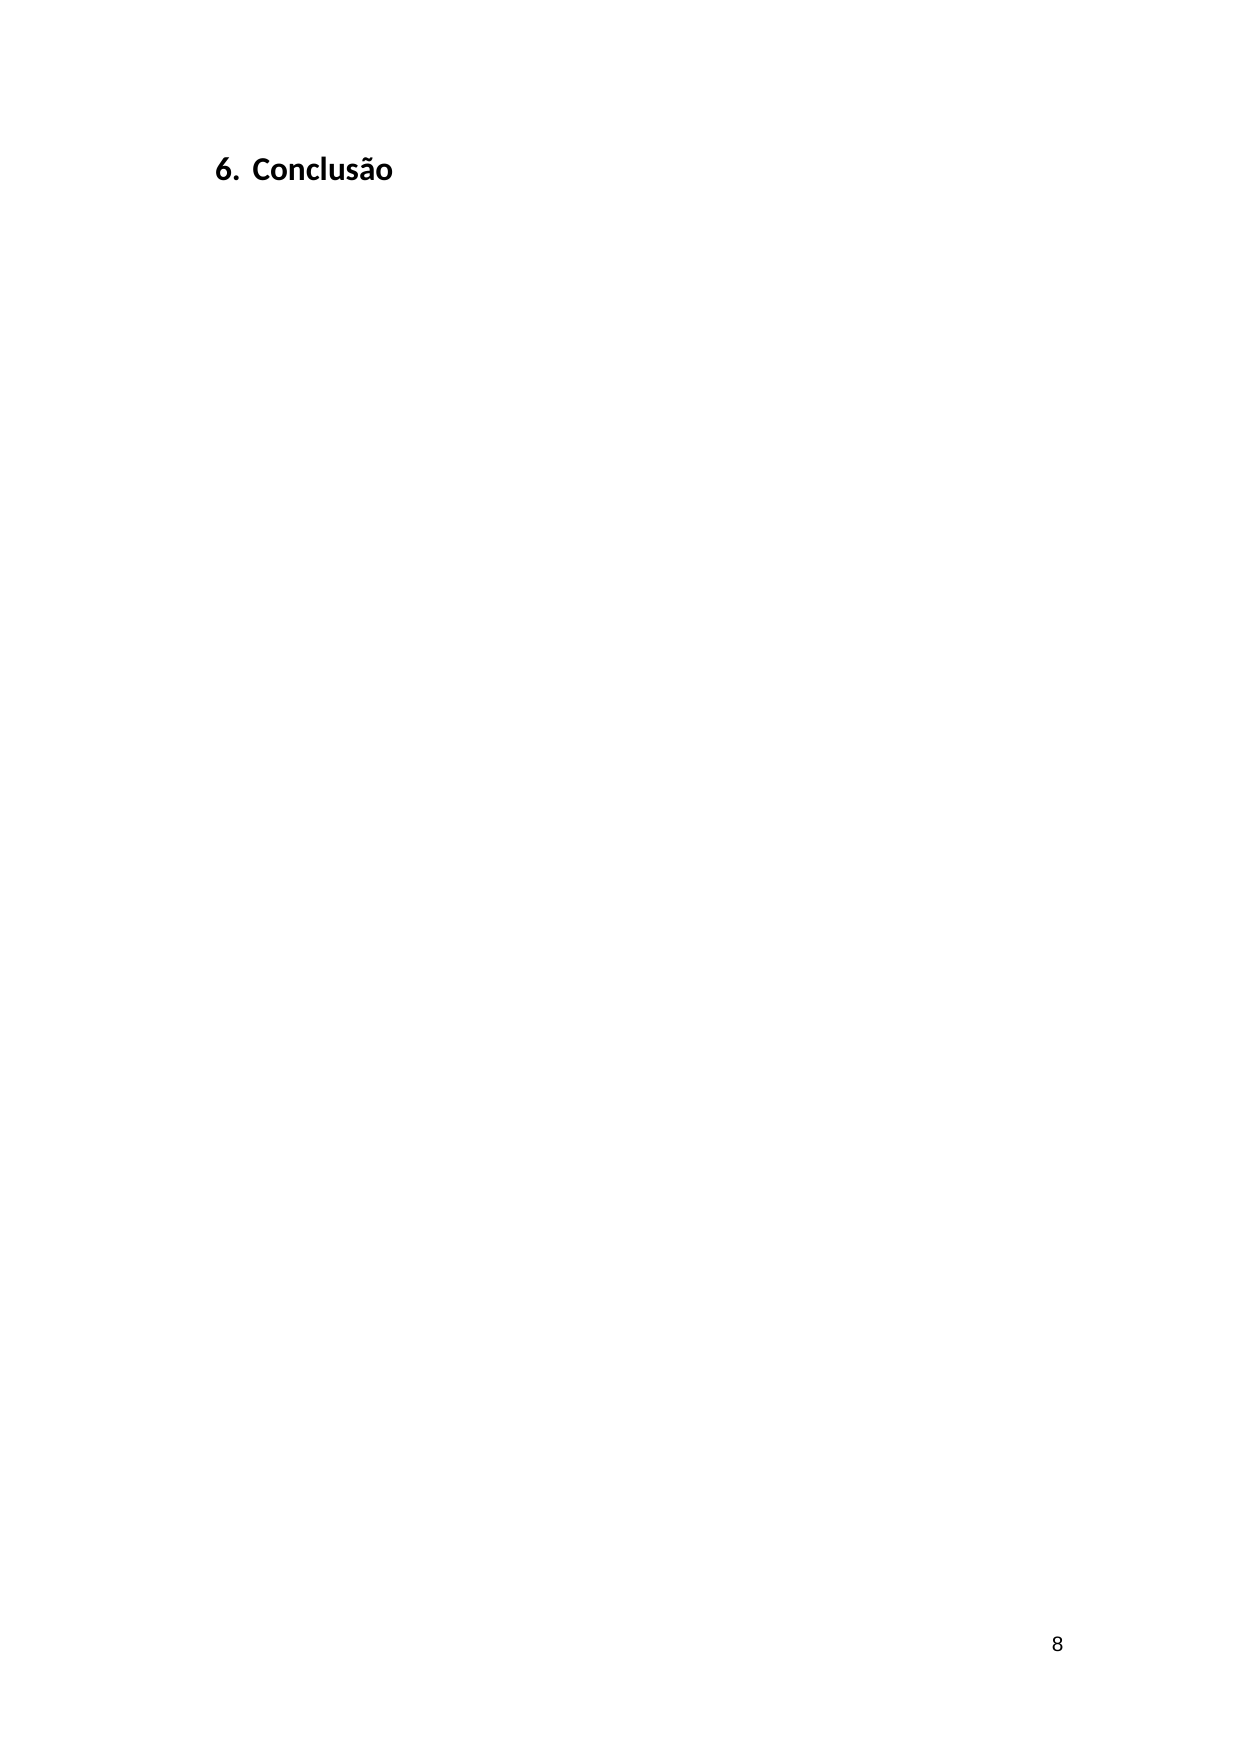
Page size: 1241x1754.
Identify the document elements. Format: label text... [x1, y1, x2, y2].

subtitle Conclusão [215, 148, 1063, 188]
